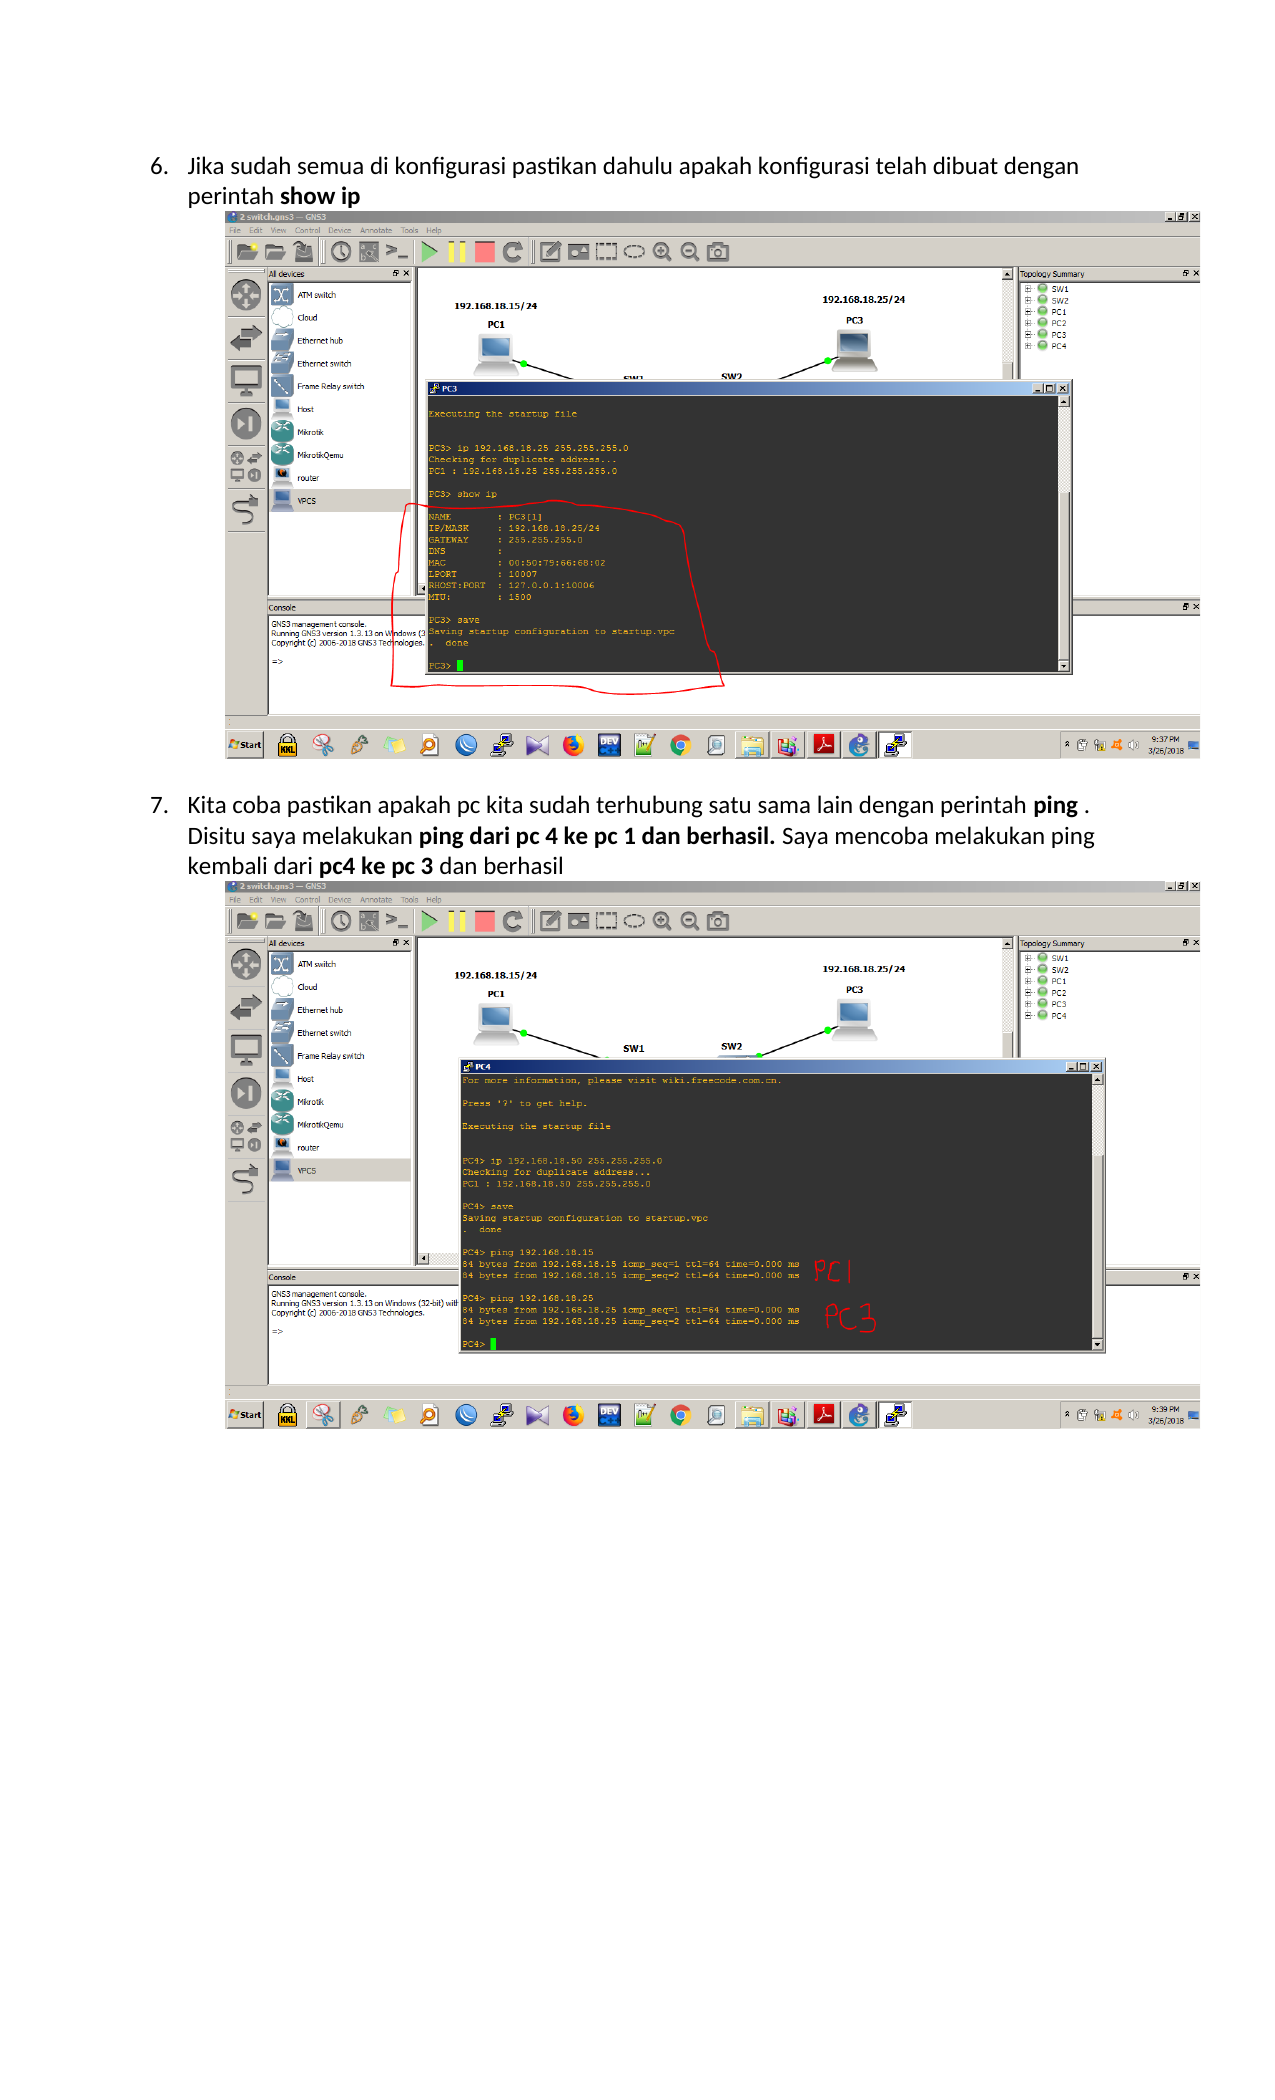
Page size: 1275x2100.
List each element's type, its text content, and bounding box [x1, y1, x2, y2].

list Kita coba pastikan apakah pc kita sudah terhubung satu sama lain dengan perintah ping . Disitu saya melakukan ping dari pc 4 ke pc 1 dan berhasil. Saya mencoba melakukan ping kembali dari pc4 ke pc 3 dan berhasil [150, 789, 1125, 881]
picture [225, 881, 1200, 1429]
list Jika sudah semua di konfigurasi pastikan dahulu apakah konfigurasi telah dibuat dengan perintah show ip [150, 150, 1125, 211]
picture [225, 211, 1200, 759]
